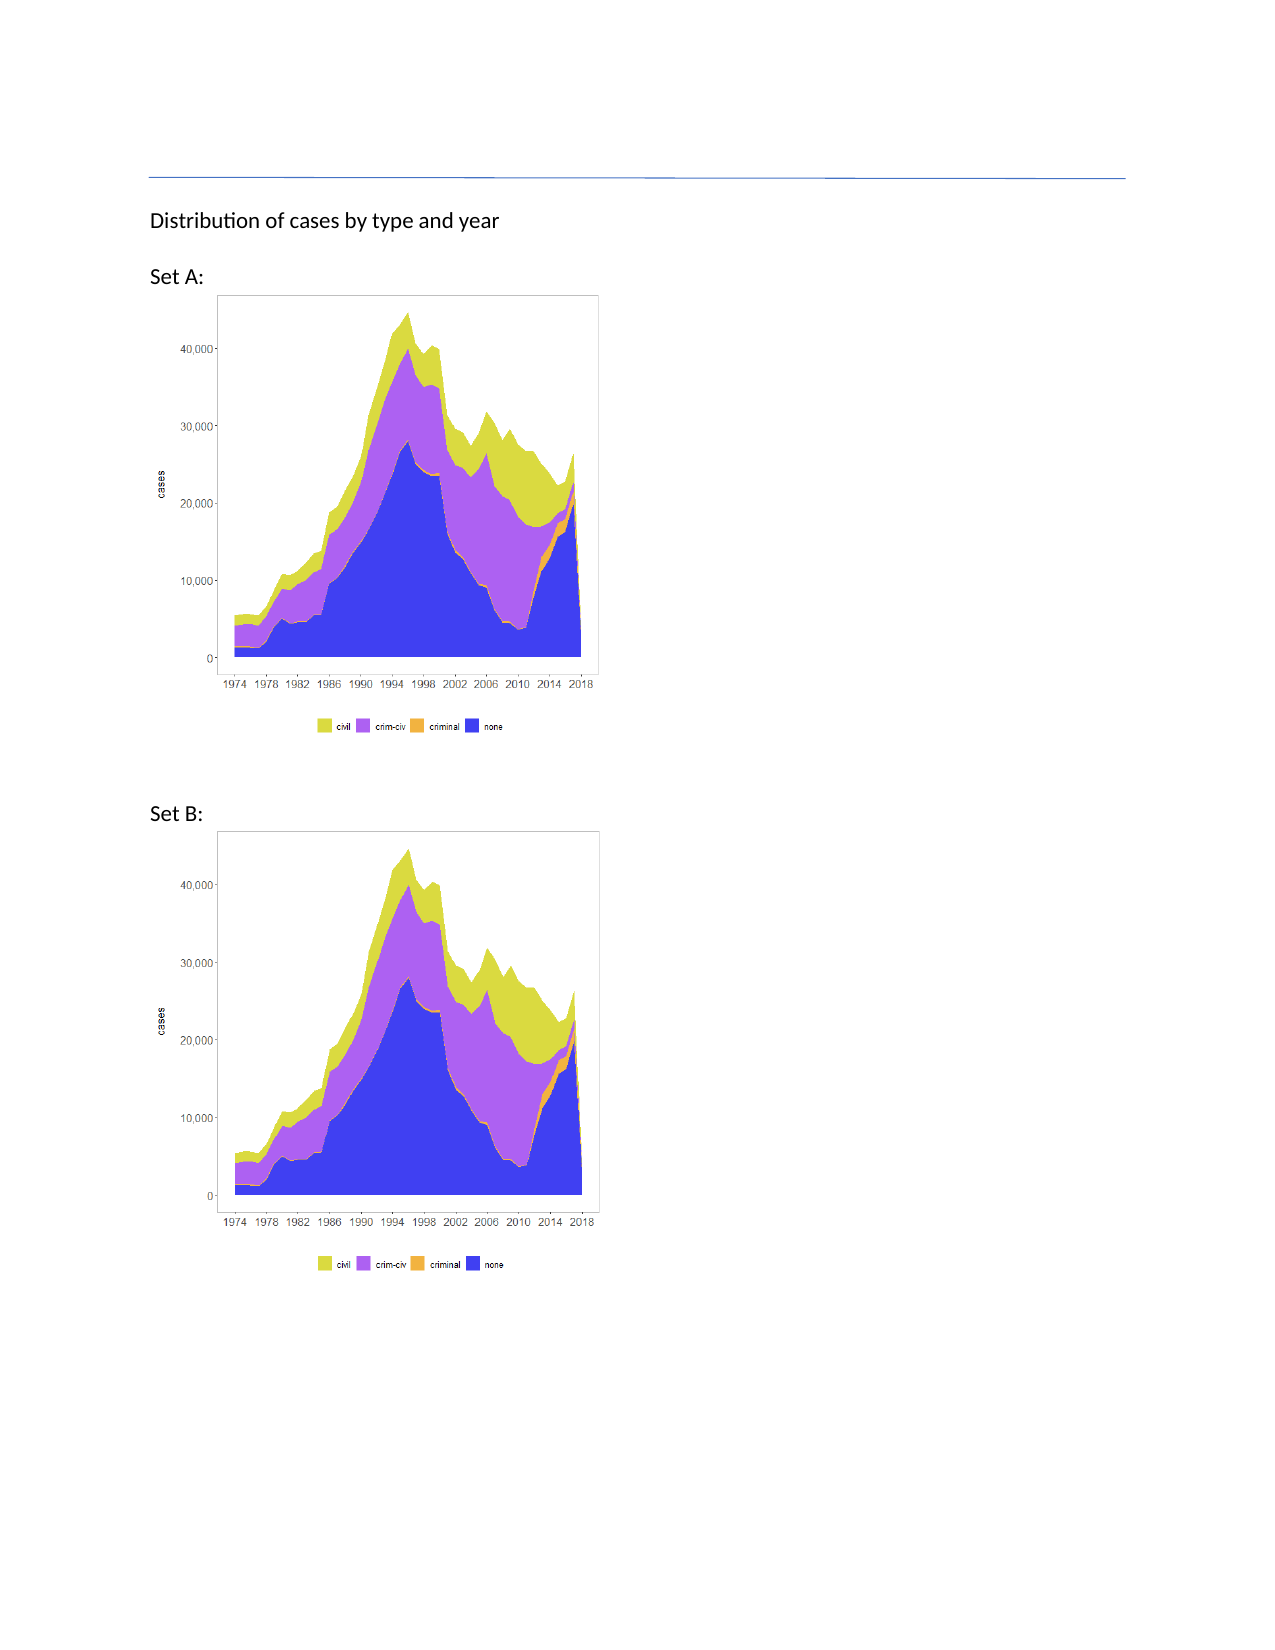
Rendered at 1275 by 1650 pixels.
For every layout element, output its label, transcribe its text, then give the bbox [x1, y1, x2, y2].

text Distribution of cases by type and year [150, 206, 1125, 234]
text Set B: [150, 799, 1125, 827]
picture [150, 290, 603, 743]
text Set A: [150, 262, 1125, 290]
picture [150, 826, 604, 1281]
